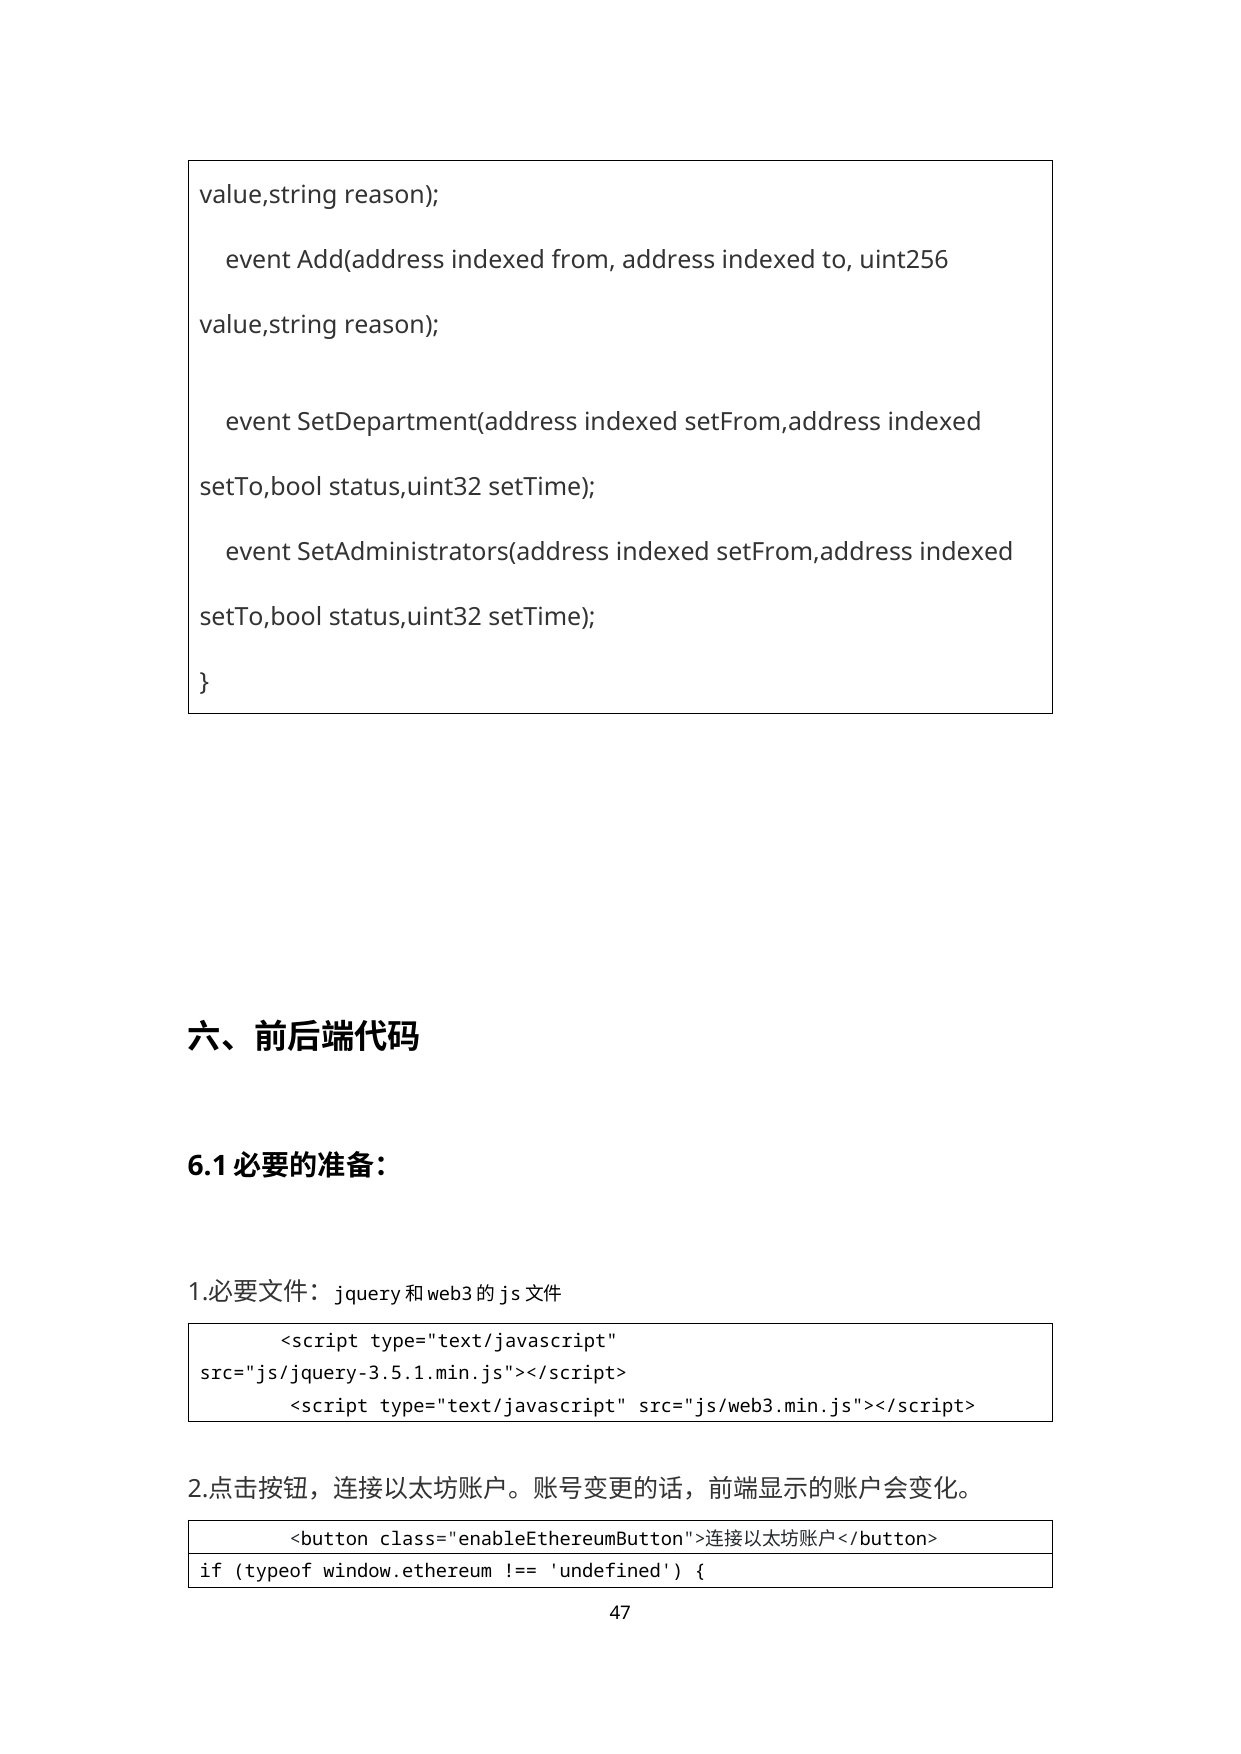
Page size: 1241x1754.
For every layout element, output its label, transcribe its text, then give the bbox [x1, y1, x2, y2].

text 1.必要文件：jquery和web3的js文件 [187, 1257, 1053, 1322]
text 2.点击按钮，连接以太坊账户。账号变更的话，前端显示的账户会变化。 [187, 1454, 1053, 1519]
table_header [189, 161, 1052, 713]
subtitle 六、前后端代码 [187, 1001, 1053, 1066]
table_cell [189, 1554, 1052, 1587]
table_header <button class="enableEthereumButton">连接以太坊账户</button> [189, 1521, 1052, 1553]
subtitle 6.1必要的准备： [187, 1131, 1053, 1196]
table_header <script type="text/javascript" src="js/jquery-3.5.1.min.js"></script> <script type="text/javascript" src="js/web3.min.js"></script> [189, 1324, 1052, 1421]
